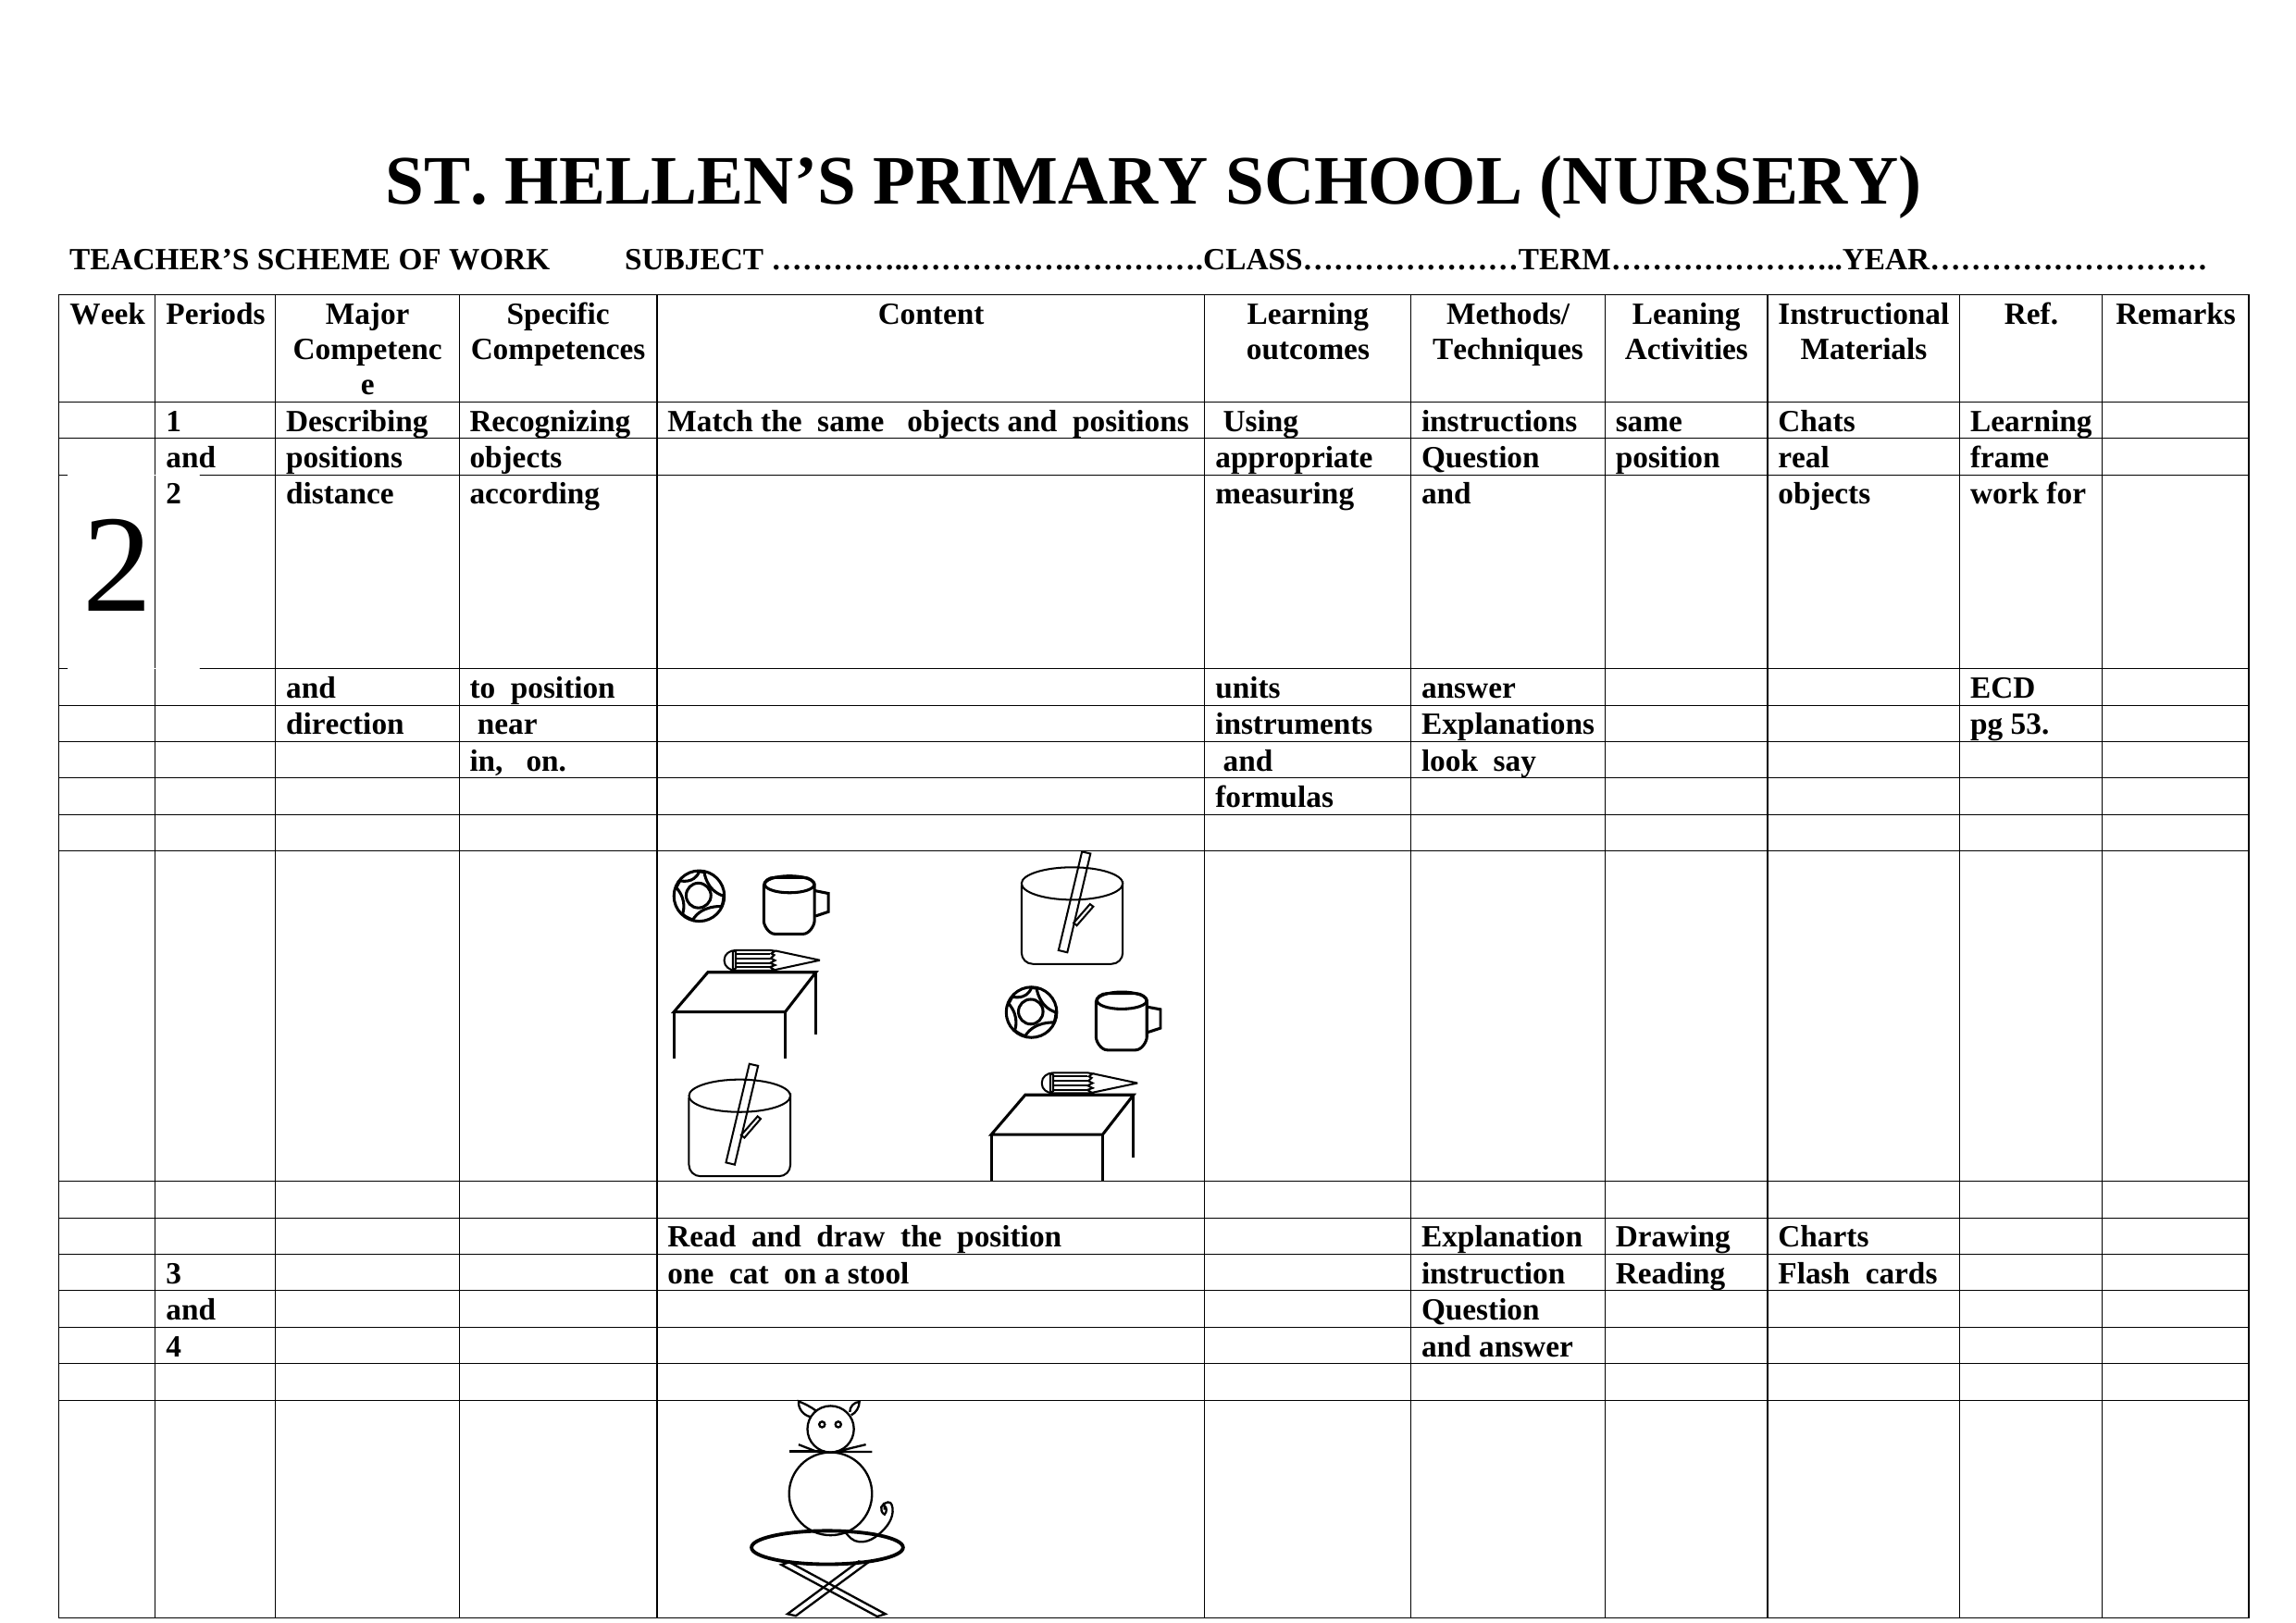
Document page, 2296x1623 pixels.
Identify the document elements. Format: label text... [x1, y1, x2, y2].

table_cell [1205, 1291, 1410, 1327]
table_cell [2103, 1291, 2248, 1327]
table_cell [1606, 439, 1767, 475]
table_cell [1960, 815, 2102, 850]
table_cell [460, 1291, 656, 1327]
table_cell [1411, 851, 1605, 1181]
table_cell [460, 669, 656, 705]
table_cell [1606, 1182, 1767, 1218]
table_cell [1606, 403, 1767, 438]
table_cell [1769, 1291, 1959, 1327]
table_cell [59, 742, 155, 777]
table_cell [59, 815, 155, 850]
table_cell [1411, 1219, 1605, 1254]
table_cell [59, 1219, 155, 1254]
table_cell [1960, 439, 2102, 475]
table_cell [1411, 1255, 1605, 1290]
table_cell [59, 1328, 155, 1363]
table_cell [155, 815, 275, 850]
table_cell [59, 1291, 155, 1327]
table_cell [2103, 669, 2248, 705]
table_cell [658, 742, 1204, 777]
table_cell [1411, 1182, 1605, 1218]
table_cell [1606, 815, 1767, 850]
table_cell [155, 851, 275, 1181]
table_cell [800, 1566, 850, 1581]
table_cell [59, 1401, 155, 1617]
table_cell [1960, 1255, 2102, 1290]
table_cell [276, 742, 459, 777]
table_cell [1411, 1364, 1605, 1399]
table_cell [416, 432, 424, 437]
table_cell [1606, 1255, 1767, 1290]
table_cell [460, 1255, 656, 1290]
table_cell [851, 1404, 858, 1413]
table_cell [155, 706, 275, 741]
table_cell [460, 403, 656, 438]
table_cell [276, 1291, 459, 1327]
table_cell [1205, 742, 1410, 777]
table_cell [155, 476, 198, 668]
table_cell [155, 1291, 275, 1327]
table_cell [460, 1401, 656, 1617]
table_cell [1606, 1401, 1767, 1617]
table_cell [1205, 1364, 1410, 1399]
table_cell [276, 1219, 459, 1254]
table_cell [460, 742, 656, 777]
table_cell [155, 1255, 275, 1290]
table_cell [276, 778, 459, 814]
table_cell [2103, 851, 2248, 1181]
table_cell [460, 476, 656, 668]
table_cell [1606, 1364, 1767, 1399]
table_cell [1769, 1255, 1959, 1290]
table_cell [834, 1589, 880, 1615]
text TEACHER’S SCHEME OF WORK SUBJECT …………..…………….………….CLASS…………………TERM…………………..YEAR……………………… [69, 241, 2238, 276]
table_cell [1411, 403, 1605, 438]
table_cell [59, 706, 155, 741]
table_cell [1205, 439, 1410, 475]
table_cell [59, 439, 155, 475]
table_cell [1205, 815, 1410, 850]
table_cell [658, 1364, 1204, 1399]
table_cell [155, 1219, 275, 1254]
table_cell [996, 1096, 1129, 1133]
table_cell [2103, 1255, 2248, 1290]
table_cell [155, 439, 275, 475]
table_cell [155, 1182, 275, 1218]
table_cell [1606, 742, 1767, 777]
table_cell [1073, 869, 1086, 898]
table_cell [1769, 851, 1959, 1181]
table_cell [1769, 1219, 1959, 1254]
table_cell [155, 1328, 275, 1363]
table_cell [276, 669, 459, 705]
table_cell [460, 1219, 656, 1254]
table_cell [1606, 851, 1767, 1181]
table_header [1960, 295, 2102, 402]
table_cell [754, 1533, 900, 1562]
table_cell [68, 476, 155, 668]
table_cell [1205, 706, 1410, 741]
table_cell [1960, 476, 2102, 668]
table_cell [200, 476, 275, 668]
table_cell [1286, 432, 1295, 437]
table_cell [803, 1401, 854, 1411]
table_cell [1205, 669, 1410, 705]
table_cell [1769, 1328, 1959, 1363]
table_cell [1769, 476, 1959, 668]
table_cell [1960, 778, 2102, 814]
text ST. HELLEN’S PRIMARY SCHOOL (NURSERY) [69, 139, 2238, 218]
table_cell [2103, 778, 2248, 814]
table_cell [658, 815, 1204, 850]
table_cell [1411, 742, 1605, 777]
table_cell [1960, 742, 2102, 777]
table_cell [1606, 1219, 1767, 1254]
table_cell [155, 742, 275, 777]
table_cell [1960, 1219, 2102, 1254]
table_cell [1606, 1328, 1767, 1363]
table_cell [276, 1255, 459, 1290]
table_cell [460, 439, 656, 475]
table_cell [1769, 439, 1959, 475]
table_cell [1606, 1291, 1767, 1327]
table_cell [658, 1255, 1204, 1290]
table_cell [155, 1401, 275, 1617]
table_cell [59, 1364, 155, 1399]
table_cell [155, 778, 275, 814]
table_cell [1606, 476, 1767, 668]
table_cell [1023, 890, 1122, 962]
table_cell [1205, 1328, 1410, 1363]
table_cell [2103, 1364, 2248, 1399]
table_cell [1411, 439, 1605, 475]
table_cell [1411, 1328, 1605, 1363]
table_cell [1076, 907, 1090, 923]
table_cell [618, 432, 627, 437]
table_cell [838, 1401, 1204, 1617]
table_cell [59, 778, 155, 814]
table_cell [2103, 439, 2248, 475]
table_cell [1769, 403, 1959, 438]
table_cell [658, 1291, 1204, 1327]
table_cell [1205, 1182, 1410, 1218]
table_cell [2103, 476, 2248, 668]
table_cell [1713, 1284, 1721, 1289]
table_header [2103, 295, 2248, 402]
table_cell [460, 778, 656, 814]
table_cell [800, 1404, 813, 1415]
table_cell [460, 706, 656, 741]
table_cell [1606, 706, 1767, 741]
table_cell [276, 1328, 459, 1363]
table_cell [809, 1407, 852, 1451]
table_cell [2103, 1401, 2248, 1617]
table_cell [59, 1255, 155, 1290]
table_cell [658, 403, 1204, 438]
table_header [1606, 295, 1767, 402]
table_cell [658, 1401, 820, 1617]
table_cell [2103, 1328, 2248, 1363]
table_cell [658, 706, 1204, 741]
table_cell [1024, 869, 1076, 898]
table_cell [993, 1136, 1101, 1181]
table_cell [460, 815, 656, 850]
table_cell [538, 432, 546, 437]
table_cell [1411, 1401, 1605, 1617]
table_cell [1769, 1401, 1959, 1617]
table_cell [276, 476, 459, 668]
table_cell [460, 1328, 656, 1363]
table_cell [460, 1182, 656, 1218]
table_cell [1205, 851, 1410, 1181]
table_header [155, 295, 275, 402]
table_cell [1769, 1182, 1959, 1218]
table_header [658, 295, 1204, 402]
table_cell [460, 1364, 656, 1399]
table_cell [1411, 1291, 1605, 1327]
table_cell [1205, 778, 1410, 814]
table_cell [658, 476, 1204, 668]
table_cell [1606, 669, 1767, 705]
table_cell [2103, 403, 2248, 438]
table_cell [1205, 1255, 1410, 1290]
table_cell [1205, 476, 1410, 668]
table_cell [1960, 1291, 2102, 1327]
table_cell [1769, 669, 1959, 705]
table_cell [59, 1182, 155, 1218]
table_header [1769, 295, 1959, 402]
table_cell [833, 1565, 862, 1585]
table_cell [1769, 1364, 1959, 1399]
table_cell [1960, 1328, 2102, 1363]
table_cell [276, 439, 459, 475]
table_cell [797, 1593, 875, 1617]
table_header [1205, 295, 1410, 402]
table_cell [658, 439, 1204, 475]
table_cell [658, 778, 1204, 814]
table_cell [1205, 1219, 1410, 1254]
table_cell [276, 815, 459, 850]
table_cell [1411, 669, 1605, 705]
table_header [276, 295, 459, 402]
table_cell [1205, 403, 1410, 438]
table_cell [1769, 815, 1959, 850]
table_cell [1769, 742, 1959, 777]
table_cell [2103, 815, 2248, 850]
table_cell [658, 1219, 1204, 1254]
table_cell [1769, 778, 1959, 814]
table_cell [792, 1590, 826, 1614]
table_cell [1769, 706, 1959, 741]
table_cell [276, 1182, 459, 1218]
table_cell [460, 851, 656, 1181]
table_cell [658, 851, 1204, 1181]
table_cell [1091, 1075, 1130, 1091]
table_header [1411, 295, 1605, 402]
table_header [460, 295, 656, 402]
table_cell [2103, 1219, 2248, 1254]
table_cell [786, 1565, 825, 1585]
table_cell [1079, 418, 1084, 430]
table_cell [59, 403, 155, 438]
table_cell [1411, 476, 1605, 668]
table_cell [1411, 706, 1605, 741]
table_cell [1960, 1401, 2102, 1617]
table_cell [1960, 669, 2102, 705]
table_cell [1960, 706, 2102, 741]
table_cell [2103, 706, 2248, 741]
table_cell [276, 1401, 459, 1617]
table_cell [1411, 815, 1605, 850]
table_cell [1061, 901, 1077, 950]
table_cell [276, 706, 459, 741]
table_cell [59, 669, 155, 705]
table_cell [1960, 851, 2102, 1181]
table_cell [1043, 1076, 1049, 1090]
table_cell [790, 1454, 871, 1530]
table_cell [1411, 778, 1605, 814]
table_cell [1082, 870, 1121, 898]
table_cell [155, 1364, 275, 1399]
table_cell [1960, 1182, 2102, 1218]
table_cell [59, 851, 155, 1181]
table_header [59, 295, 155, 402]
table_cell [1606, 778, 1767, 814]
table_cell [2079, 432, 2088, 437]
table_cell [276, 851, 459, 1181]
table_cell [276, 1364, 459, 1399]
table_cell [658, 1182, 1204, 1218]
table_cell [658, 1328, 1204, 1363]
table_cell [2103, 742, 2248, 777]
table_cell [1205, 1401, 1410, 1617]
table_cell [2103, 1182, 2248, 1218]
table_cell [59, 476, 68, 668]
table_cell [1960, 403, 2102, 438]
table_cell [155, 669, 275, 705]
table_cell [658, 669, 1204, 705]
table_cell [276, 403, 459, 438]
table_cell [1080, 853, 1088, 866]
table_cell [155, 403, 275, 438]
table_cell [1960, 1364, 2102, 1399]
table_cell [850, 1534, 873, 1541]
